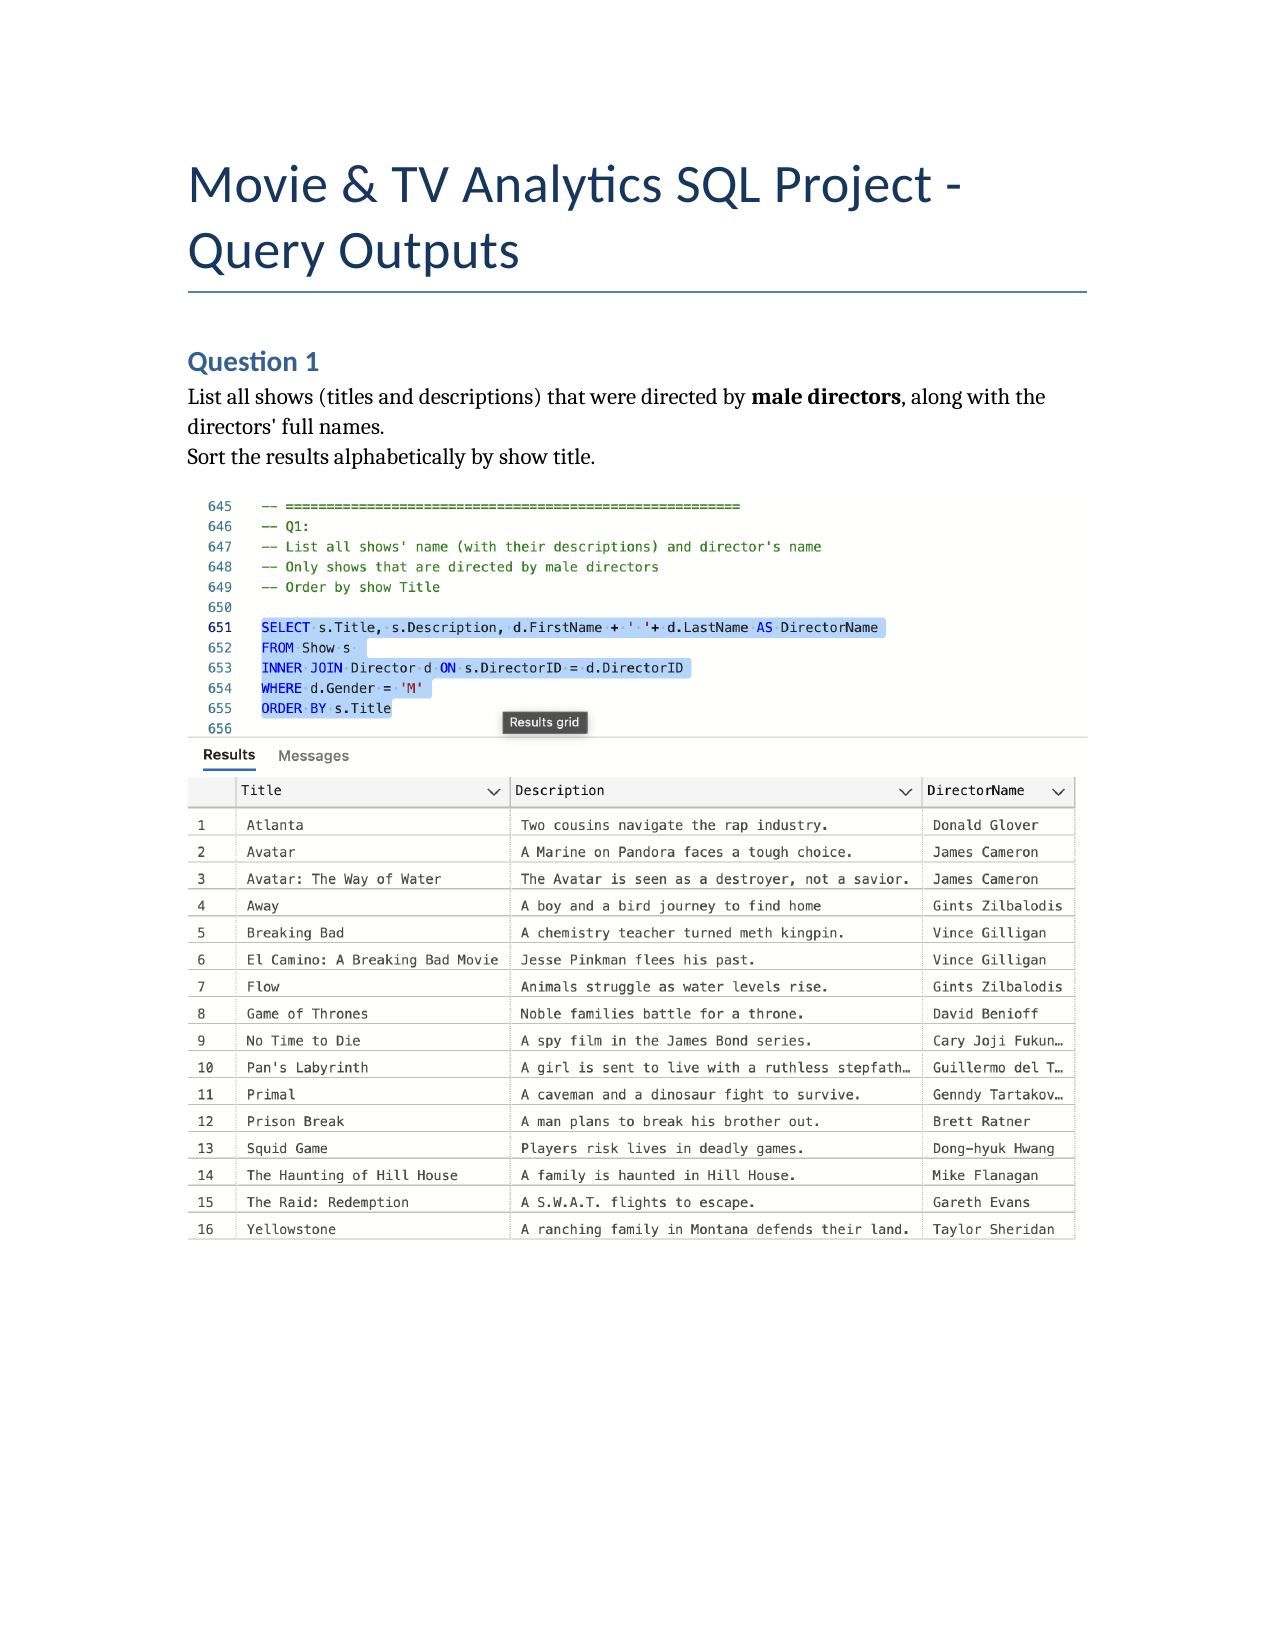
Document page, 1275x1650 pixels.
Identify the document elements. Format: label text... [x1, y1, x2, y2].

subtitle Question 1 [187, 343, 1087, 378]
picture [187, 495, 1088, 1245]
title Movie & TV Analytics SQL Project - Query Outputs [187, 150, 1087, 293]
text List all shows (titles and descriptions) that were directed by male directors, along with the directors' full names. Sort the results alphabetically by show title. [187, 384, 1087, 470]
